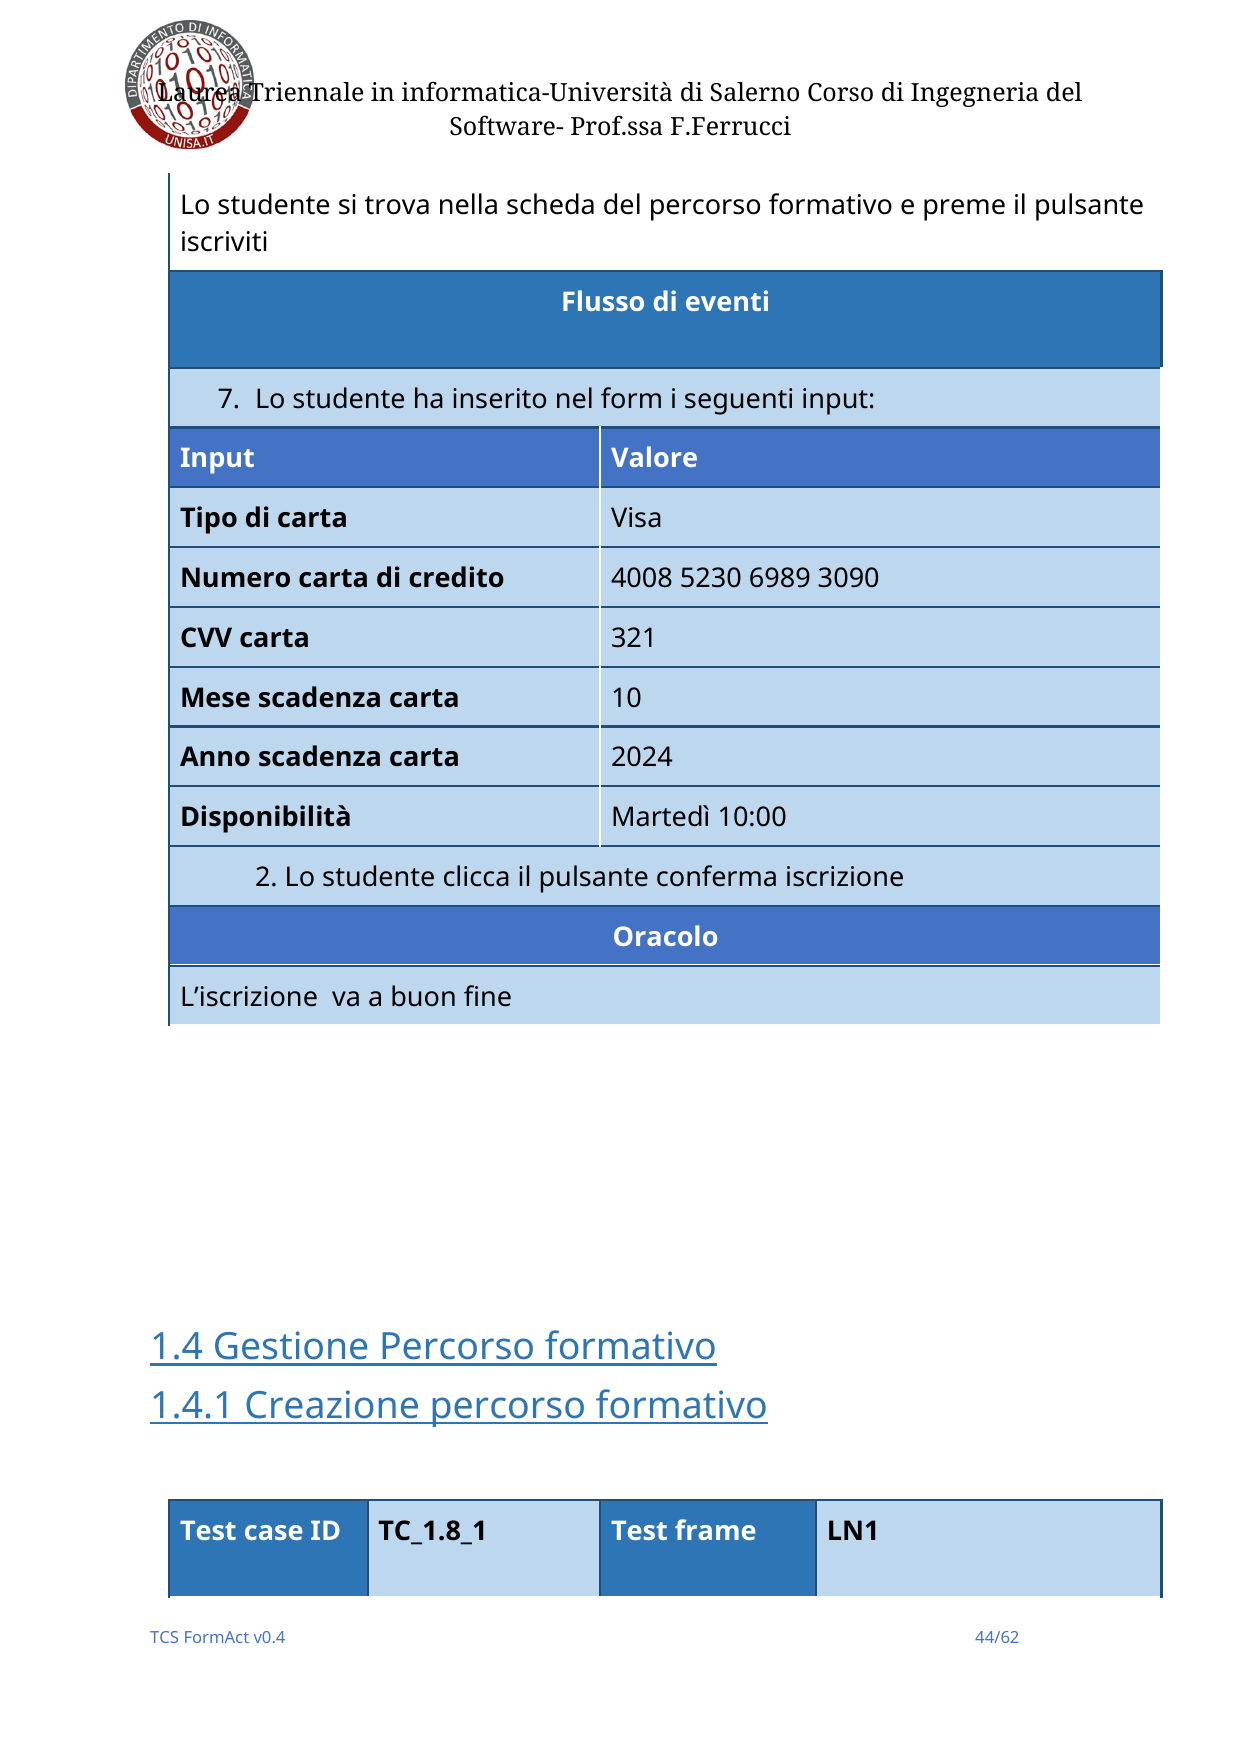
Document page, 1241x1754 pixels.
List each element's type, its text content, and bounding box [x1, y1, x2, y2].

table_cell Tipo di carta [170, 488, 599, 546]
table_cell Numero carta di credito [170, 548, 599, 606]
table_cell 321 [601, 608, 1160, 666]
table_cell L’iscrizione va a buon fine [170, 967, 1160, 1024]
table_header Test case ID [170, 1501, 367, 1596]
table_cell Flusso di eventi [170, 272, 1160, 367]
table_cell Anno scadenza carta [170, 728, 599, 785]
table_cell 2. Lo studente clicca il pulsante conferma iscrizione [170, 847, 1160, 905]
table_cell Lo studente si trova nella scheda del percorso formativo e preme il pulsante iscriviti [170, 175, 1160, 270]
text 1.4.1 Creazione percorso formativo [150, 1378, 1090, 1429]
table_header TC_1.8_1 [369, 1501, 599, 1596]
table_cell Oracolo [170, 907, 1160, 964]
table_cell Valore [601, 429, 1160, 486]
table_cell Lo studente ha inserito nel form i seguenti input: [170, 369, 1160, 426]
table_cell 2024 [601, 728, 1160, 785]
table_header LN1 [817, 1501, 1160, 1596]
table_cell Martedì 10:00 [601, 787, 1160, 845]
text 1.4 Gestione Percorso formativo [150, 1320, 1090, 1371]
picture [125, 20, 254, 149]
table_cell 10 [601, 668, 1160, 725]
table_cell 4008 5230 6989 3090 [601, 548, 1160, 606]
table_cell Visa [601, 488, 1160, 546]
table_cell Input [170, 429, 599, 486]
table_cell CVV carta [170, 608, 599, 666]
table_cell Mese scadenza carta [170, 668, 599, 725]
table_header Test frame [601, 1501, 815, 1596]
table_cell Disponibilità [170, 787, 599, 845]
